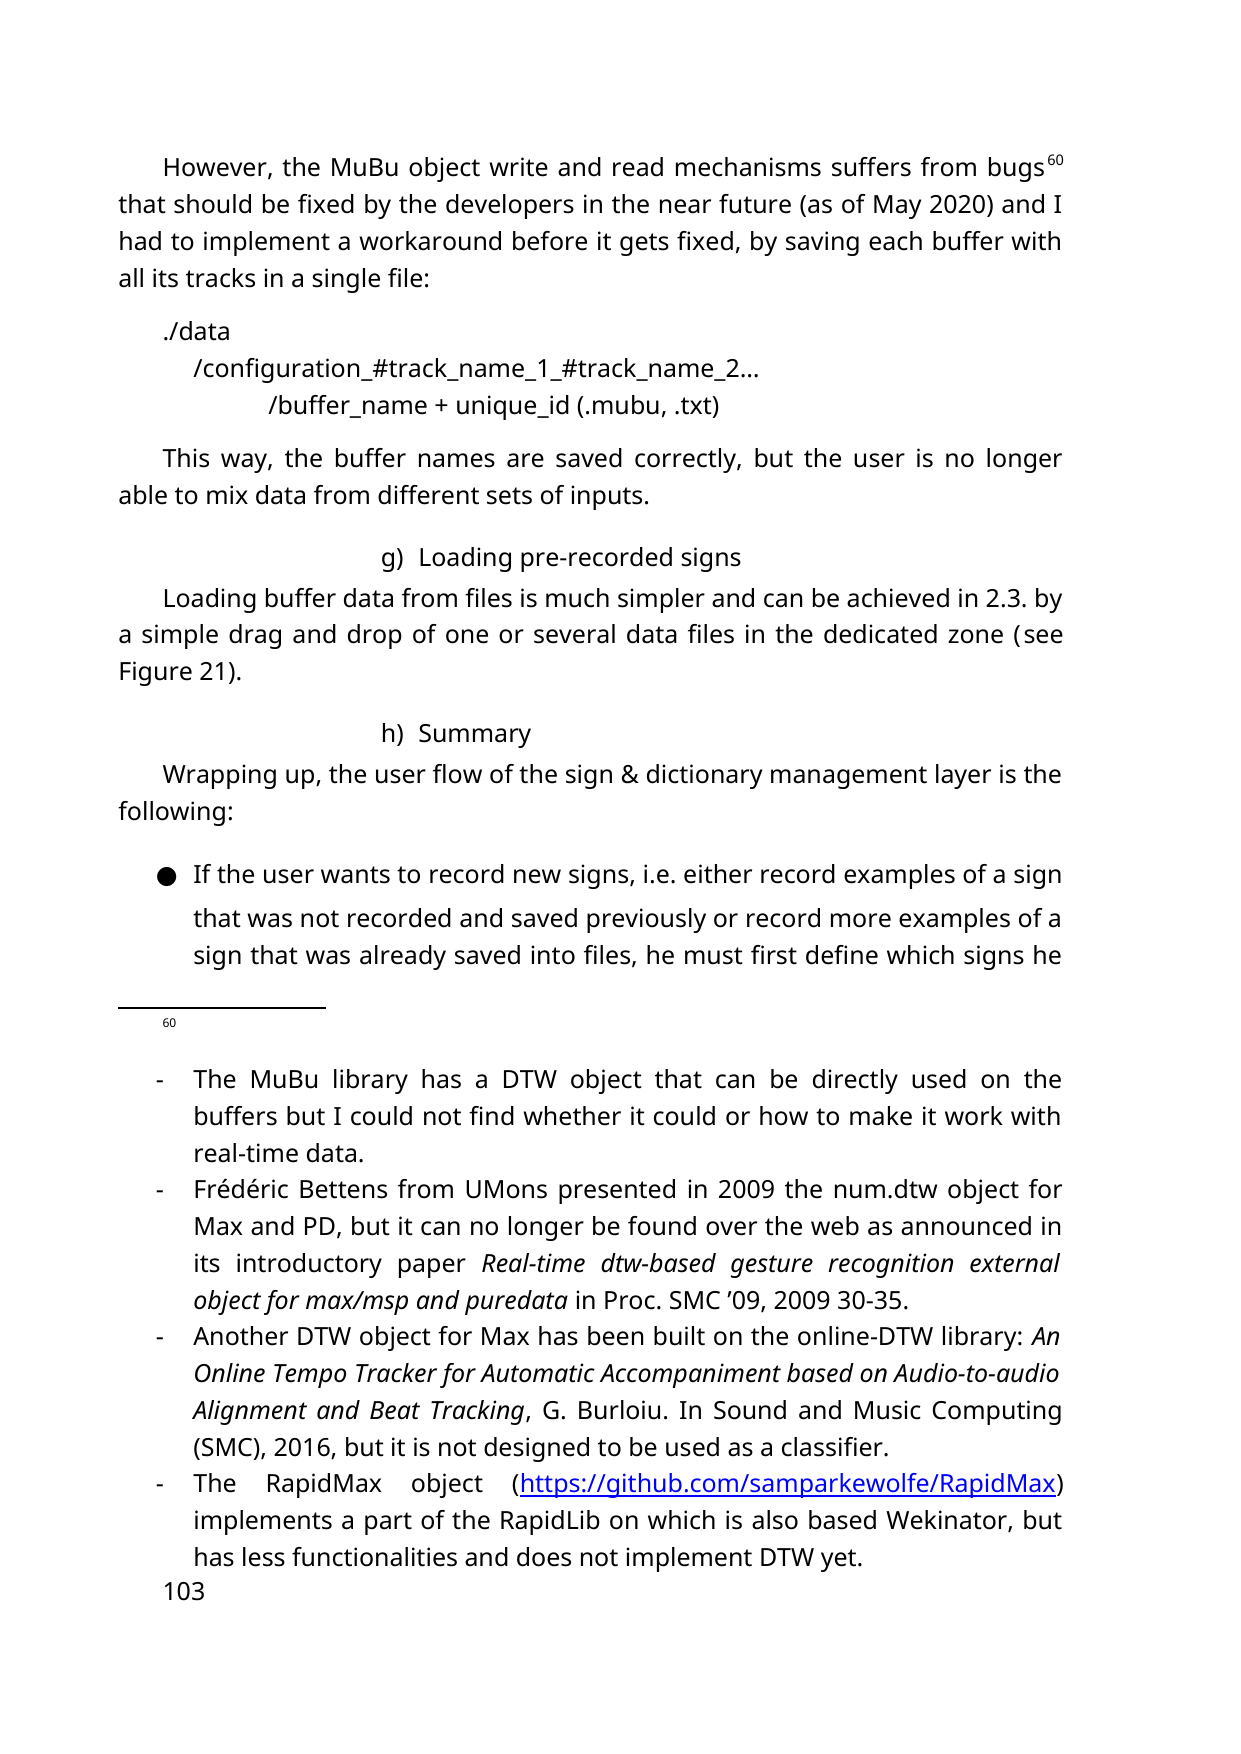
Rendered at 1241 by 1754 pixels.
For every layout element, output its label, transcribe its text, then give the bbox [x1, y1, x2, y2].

text However, the MuBu object write and read mechanisms suffers from bugs that should be fixed by the developers in the near future (as of May 2020) and I had to implement a workaround before it gets fixed, by saving each buffer with all its tracks in a single file: [118, 150, 1063, 294]
text Wrapping up, the user flow of the sign & dictionary management layer is the following: [118, 756, 1063, 827]
text ./data /configuration_#track_name_1_#track_name_2… /buffer_name + unique_id (.mubu, .txt) [118, 314, 1063, 421]
subtitle Loading pre-recorded signs [381, 539, 1063, 573]
text Loading buffer data from files is much simpler and can be achieved in 2.3. by a simple drag and drop of one or several data files in the dedicated zone (see Figure 21). [118, 580, 1063, 688]
list If the user wants to record new signs, i.e. either record examples of a sign that was not recorded and saved previously or record more examples of a sign that was already saved into files, he must first define which signs he wants to record and then launch the recording session. Once the signs are recorded in the buffer, he can save them to files by hitting the corresponding button if he is satisfied by the recordings. If the user adds new signs again without saving the buffers first, the data that was contained in the MuBu object is lost. [156, 847, 1063, 971]
subtitle Summary [381, 716, 1063, 749]
text This way, the buffer names are saved correctly, but the user is no longer able to mix data from different sets of inputs. [118, 441, 1063, 512]
